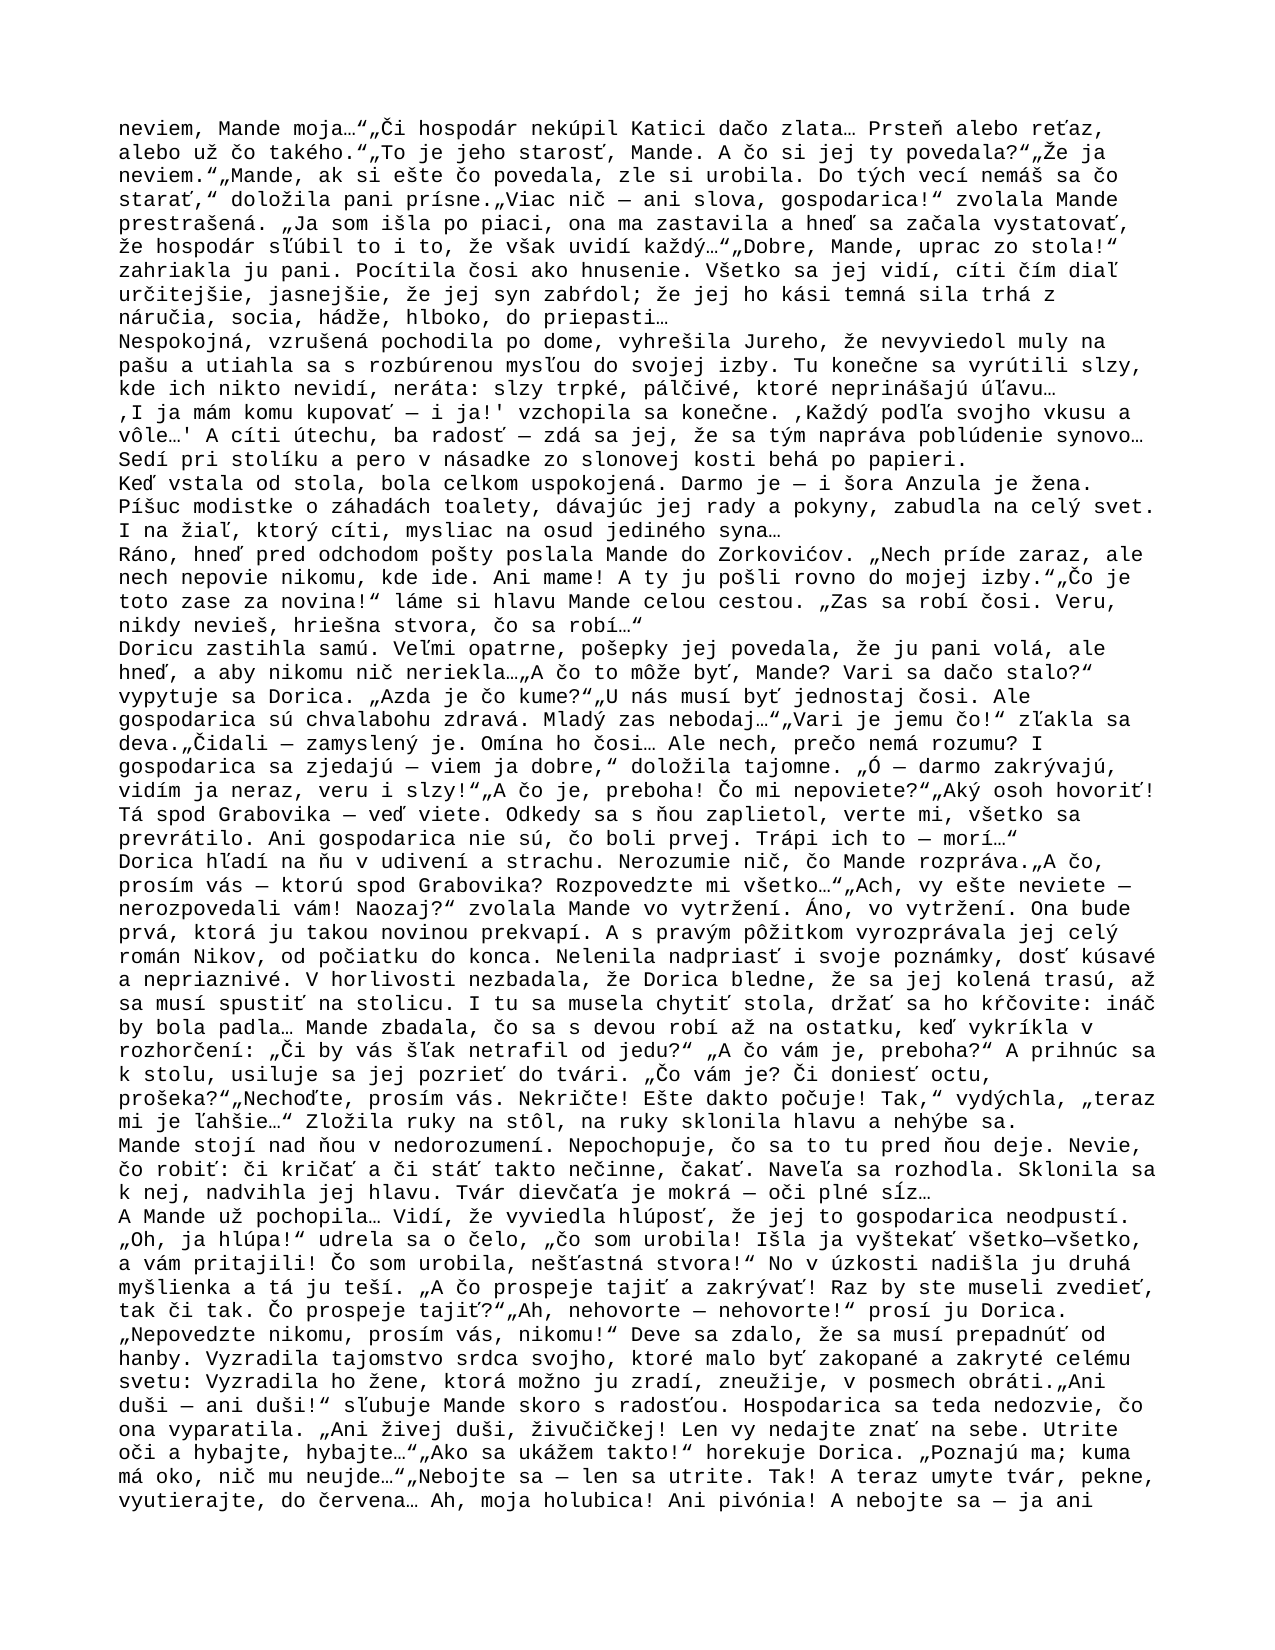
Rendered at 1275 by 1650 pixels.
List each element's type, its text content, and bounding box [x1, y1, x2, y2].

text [118, 1206, 1157, 1513]
text ,I ja mám komu kupovať — i ja!' vzchopila sa konečne. ,Každý podľa svojho vkusu a vôle…' A cíti útechu, ba radosť — zdá sa jej, že sa tým napráva poblúdenie synovo… Sedí pri stolíku a pero v násadke zo slonovej kosti behá po papieri. [118, 402, 1157, 473]
text Doricu zastihla samú. Veľmi opatrne, pošepky jej povedala, že ju pani volá, ale hneď, a aby nikomu nič neriekla…„A čo to môže byť, Mande? Vari sa dačo stalo?“ vypytuje sa Dorica. „Azda je čo kume?“„U nás musí byť jednostaj čosi. Ale gospodarica sú chvalabohu zdravá. Mladý zas nebodaj…“„Vari je jemu čo!“ zľakla sa deva.„Čidali — zamyslený je. Omína ho čosi… Ale nech, prečo nemá rozumu? I gospodarica sa zjedajú — viem ja dobre,“ doložila tajomne. „Ó — darmo zakrývajú, vidím ja neraz, veru i slzy!“„A čo je, preboha! Čo mi nepoviete?“„Aký osoh hovoriť! Tá spod Grabovika — veď viete. Odkedy sa s ňou zaplietol, verte mi, všetko sa prevrátilo. Ani gospodarica nie sú, čo boli prvej. Trápi ich to — morí…“ [118, 638, 1157, 851]
text Keď vstala od stola, bola celkom uspokojená. Darmo je — i šora Anzula je žena. Píšuc modistke o záhadách toalety, dávajúc jej rady a pokyny, zabudla na celý svet. I na žiaľ, ktorý cíti, mysliac na osud jediného syna… [118, 473, 1157, 544]
text Dorica hľadí na ňu v udivení a strachu. Nerozumie nič, čo Mande rozpráva.„A čo, prosím vás — ktorú spod Grabovika? Rozpovedzte mi všetko…“„Ach, vy ešte neviete — nerozpovedali vám! Naozaj?“ zvolala Mande vo vytržení. Áno, vo vytržení. Ona bude prvá, ktorá ju takou novinou prekvapí. A s pravým pôžitkom vyrozprávala jej celý román Nikov, od počiatku do konca. Nelenila nadpriasť i svoje poznámky, dosť kúsavé a nepriaznivé. V horlivosti nezbadala, že Dorica bledne, že sa jej kolená trasú, až sa musí spustiť na stolicu. I tu sa musela chytiť stola, držať sa ho kŕčovite: ináč by bola padla… Mande zbadala, čo sa s devou robí až na ostatku, keď vykríkla v rozhorčení: „Či by vás šľak netrafil od jedu?“ „A čo vám je, preboha?“ A prihnúc sa k stolu, usiluje sa jej pozrieť do tvári. „Čo vám je? Či doniesť octu, prošeka?“„Nechoďte, prosím vás. Nekričte! Ešte dakto počuje! Tak,“ vydýchla, „teraz mi je ľahšie…“ Zložila ruky na stôl, na ruky sklonila hlavu a nehýbe sa. [118, 851, 1157, 1135]
text Nespokojná, vzrušená pochodila po dome, vyhrešila Jureho, že nevyviedol muly na pašu a utiahla sa s rozbúrenou mysľou do svojej izby. Tu konečne sa vyrútili slzy, kde ich nikto nevidí, neráta: slzy trpké, pálčivé, ktoré neprinášajú úľavu… [118, 331, 1157, 402]
text Mande stojí nad ňou v nedorozumení. Nepochopuje, čo sa to tu pred ňou deje. Nevie, čo robiť: či kričať a či stáť takto nečinne, čakať. Naveľa sa rozhodla. Sklonila sa k nej, nadvihla jej hlavu. Tvár dievčaťa je mokrá — oči plné sĺz… [118, 1135, 1157, 1206]
text Ráno, hneď pred odchodom pošty poslala Mande do Zorkovićov. „Nech príde zaraz, ale nech nepovie nikomu, kde ide. Ani mame! A ty ju pošli rovno do mojej izby.“„Čo je toto zase za novina!“ láme si hlavu Mande celou cestou. „Zas sa robí čosi. Veru, nikdy nevieš, hriešna stvora, čo sa robí…“ [118, 544, 1157, 638]
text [118, 118, 1157, 331]
